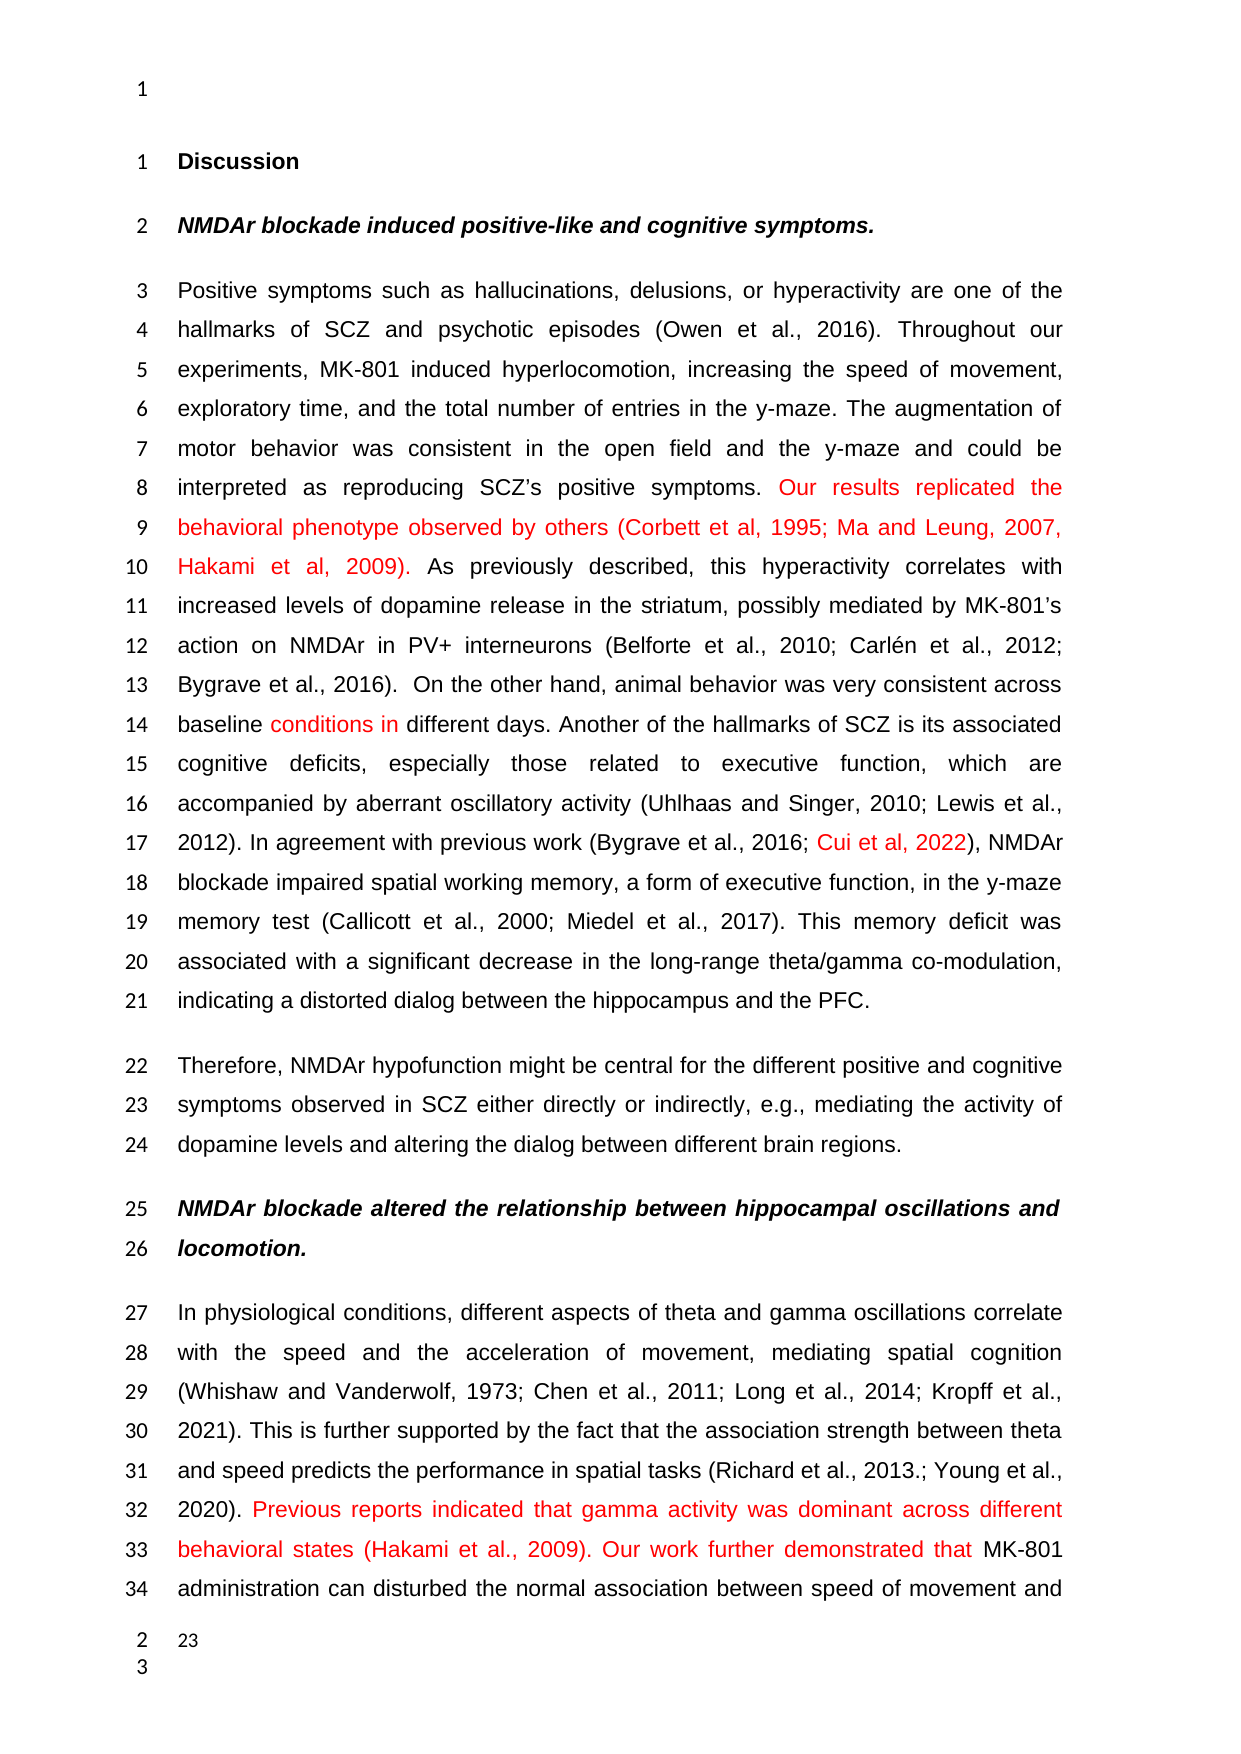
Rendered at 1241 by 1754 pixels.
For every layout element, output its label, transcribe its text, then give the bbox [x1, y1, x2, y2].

text Therefore, NMDAr hypofunction might be central for the different positive and cognitive symptoms observed in SCZ either directly or indirectly, e.g., mediating the activity of dopamine levels and altering the dialog between different brain regions. [177, 1052, 1063, 1157]
text NMDAr blockade induced positive-like and cognitive symptoms. [177, 212, 1063, 238]
text Discussion [177, 148, 1063, 174]
text Positive symptoms such as hallucinations, delusions, or hyperactivity are one of the hallmarks of SCZ and psychotic episodes (Owen et al., 2016). Throughout our experiments, MK-801 induced hyperlocomotion, increasing the speed of movement, exploratory time, and the total number of entries in the y-maze. The augmentation of motor behavior was consistent in the open field and the y-maze and could be interpreted as reproducing SCZ’s positive symptoms. Our results replicated the behavioral phenotype observed by others (Corbett et al, 1995; Ma and Leung, 2007, Hakami et al, 2009). As previously described, this hyperactivity correlates with increased levels of dopamine release in the striatum, possibly mediated by MK-801’s action on NMDAr in PV+ interneurons (Belforte et al., 2010; Carlén et al., 2012; Bygrave et al., 2016). On the other hand, animal behavior was very consistent across baseline conditions in different days. Another of the hallmarks of SCZ is its associated cognitive deficits, especially those related to executive function, which are accompanied by aberrant oscillatory activity (Uhlhaas and Singer, 2010; Lewis et al., 2012). In agreement with previous work (Bygrave et al., 2016; Cui et al, 2022), NMDAr blockade impaired spatial working memory, a form of executive function, in the y-maze memory test (Callicott et al., 2000; Miedel et al., 2017). This memory deficit was associated with a significant decrease in the long-range theta/gamma co-modulation, indicating a distorted dialog between the hippocampus and the PFC. [177, 277, 1063, 1013]
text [177, 1299, 1063, 1602]
text NMDAr blockade altered the relationship between hippocampal oscillations and locomotion. [177, 1195, 1063, 1261]
